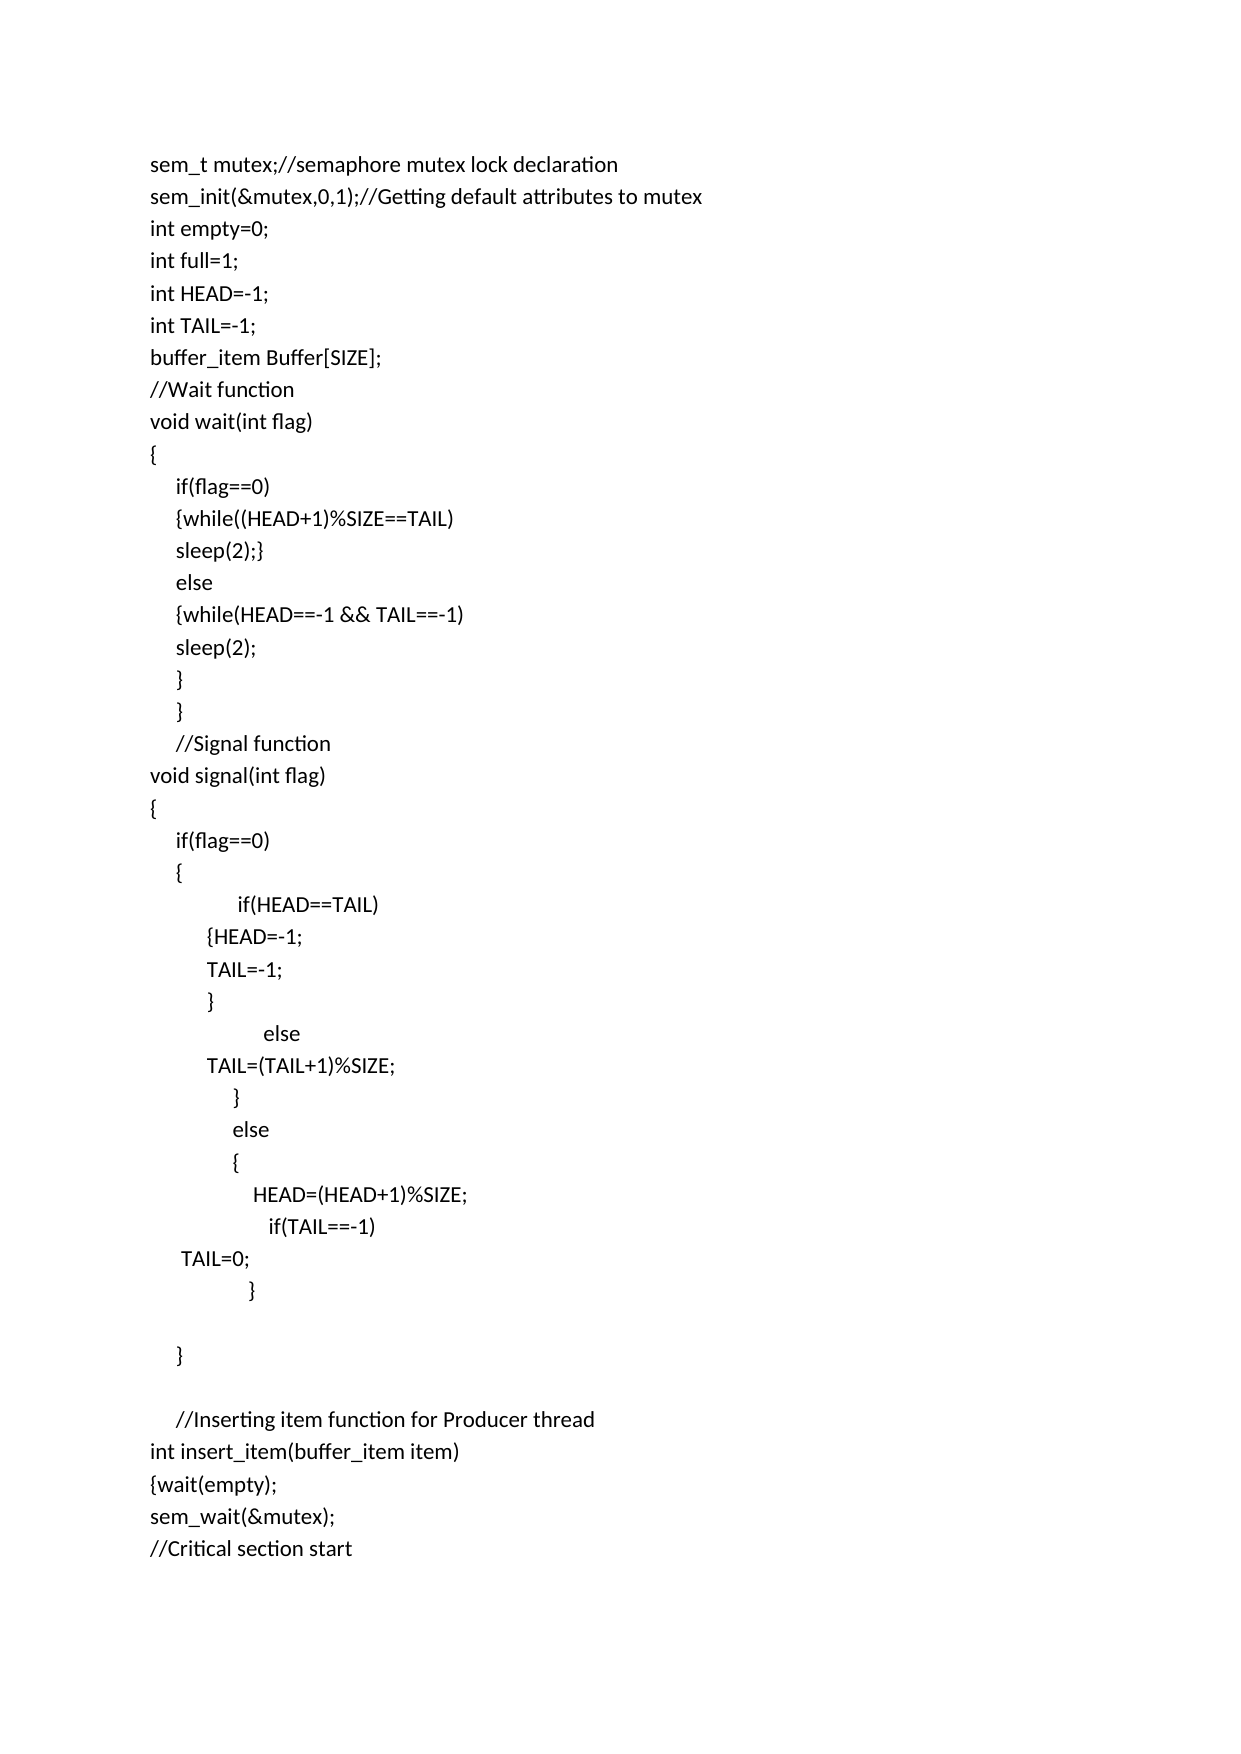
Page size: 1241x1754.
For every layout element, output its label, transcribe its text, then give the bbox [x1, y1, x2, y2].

text {wait(empty); [150, 1470, 1090, 1498]
text } [150, 1277, 1090, 1304]
text int TAIL=-1; [150, 311, 1090, 339]
text else [150, 568, 1090, 596]
text int HEAD=-1; [150, 279, 1090, 307]
text } [150, 1083, 1090, 1111]
text sleep(2);} [150, 536, 1090, 564]
text {while(HEAD==-1 && TAIL==-1) [150, 601, 1090, 629]
text { [150, 1148, 1090, 1176]
text if(flag==0) [150, 826, 1090, 854]
text TAIL=0; [150, 1244, 1090, 1272]
text TAIL=(TAIL+1)%SIZE; [150, 1051, 1090, 1079]
text sem_init(&mutex,0,1);//Getting default attributes to mutex [150, 182, 1090, 210]
text //Critical section start [150, 1534, 1090, 1562]
text //Wait function [150, 375, 1090, 403]
text } [150, 987, 1090, 1015]
text else [150, 1019, 1090, 1047]
text { [150, 794, 1090, 822]
text sleep(2); [150, 633, 1090, 661]
text } [150, 665, 1090, 693]
text if(flag==0) [150, 472, 1090, 500]
text sem_wait(&mutex); [150, 1502, 1090, 1530]
text int insert_item(buffer_item item) [150, 1437, 1090, 1466]
text //Signal function [150, 729, 1090, 757]
text { [150, 440, 1090, 468]
text sem_t mutex;//semaphore mutex lock declaration [150, 150, 1090, 178]
text //Inserting item function for Producer thread [150, 1405, 1090, 1433]
text { [150, 858, 1090, 886]
text buffer_item Buffer[SIZE]; [150, 343, 1090, 371]
text else [150, 1116, 1090, 1144]
text int full=1; [150, 247, 1090, 274]
text if(TAIL==-1) [150, 1212, 1090, 1240]
text void signal(int flag) [150, 762, 1090, 789]
text } [150, 1341, 1090, 1369]
text HEAD=(HEAD+1)%SIZE; [150, 1180, 1090, 1208]
text if(HEAD==TAIL) [150, 890, 1090, 918]
text TAIL=-1; [150, 955, 1090, 983]
text void wait(int flag) [150, 407, 1090, 436]
text int empty=0; [150, 214, 1090, 242]
text } [150, 697, 1090, 725]
text {while((HEAD+1)%SIZE==TAIL) [150, 504, 1090, 532]
text {HEAD=-1; [150, 922, 1090, 951]
